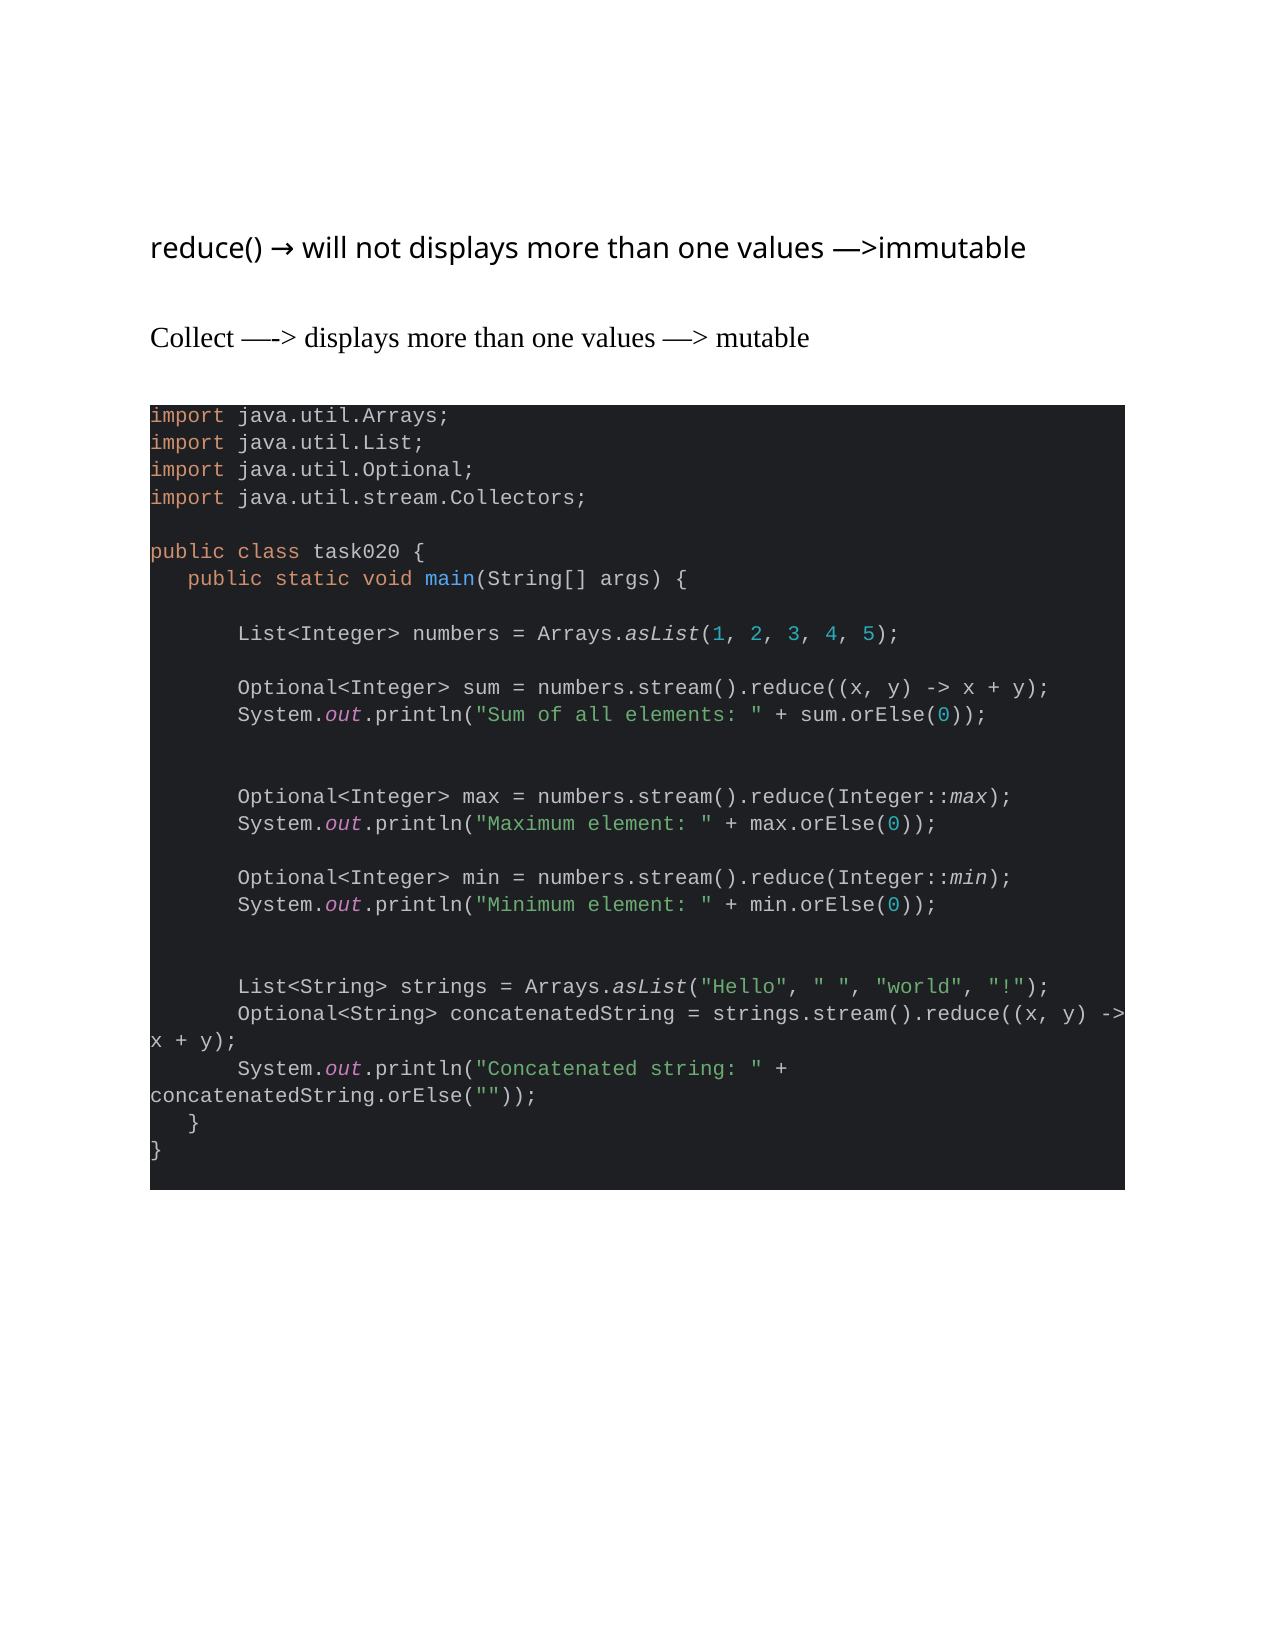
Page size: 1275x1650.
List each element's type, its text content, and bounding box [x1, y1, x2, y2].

text public static void main(String[] args) { [150, 568, 1125, 592]
text System.out.println("Minimum element: " + min.orElse(0)); [150, 894, 1125, 918]
text import java.util.List; [150, 432, 1125, 456]
text Optional<Integer> min = numbers.stream().reduce(Integer::min); [150, 867, 1125, 891]
text System.out.println("Concatenated string: " + concatenatedString.orElse("")); [150, 1058, 1125, 1108]
text public class task020 { [150, 541, 1125, 565]
text Collect —-> displays more than one values —> mutable [150, 320, 1125, 354]
text Optional<Integer> max = numbers.stream().reduce(Integer::max); [150, 786, 1125, 809]
text import java.util.stream.Collectors; [150, 487, 1125, 510]
text } [150, 1112, 1125, 1136]
text } [150, 1139, 1125, 1163]
text List<String> strings = Arrays.asList("Hello", " ", "world", "!"); [150, 976, 1125, 1000]
text Optional<String> concatenatedString = strings.stream().reduce((x, y) -> x + y); [150, 1003, 1125, 1054]
text System.out.println("Maximum element: " + max.orElse(0)); [150, 813, 1125, 837]
text import java.util.Optional; [150, 459, 1125, 483]
text Optional<Integer> sum = numbers.stream().reduce((x, y) -> x + y); [150, 677, 1125, 701]
text import java.util.Arrays; [150, 405, 1125, 429]
text System.out.println("Sum of all elements: " + sum.orElse(0)); [150, 704, 1125, 728]
text List<Integer> numbers = Arrays.asList(1, 2, 3, 4, 5); [150, 623, 1125, 646]
text reduce() → will not displays more than one values —>immutable [150, 227, 1125, 267]
